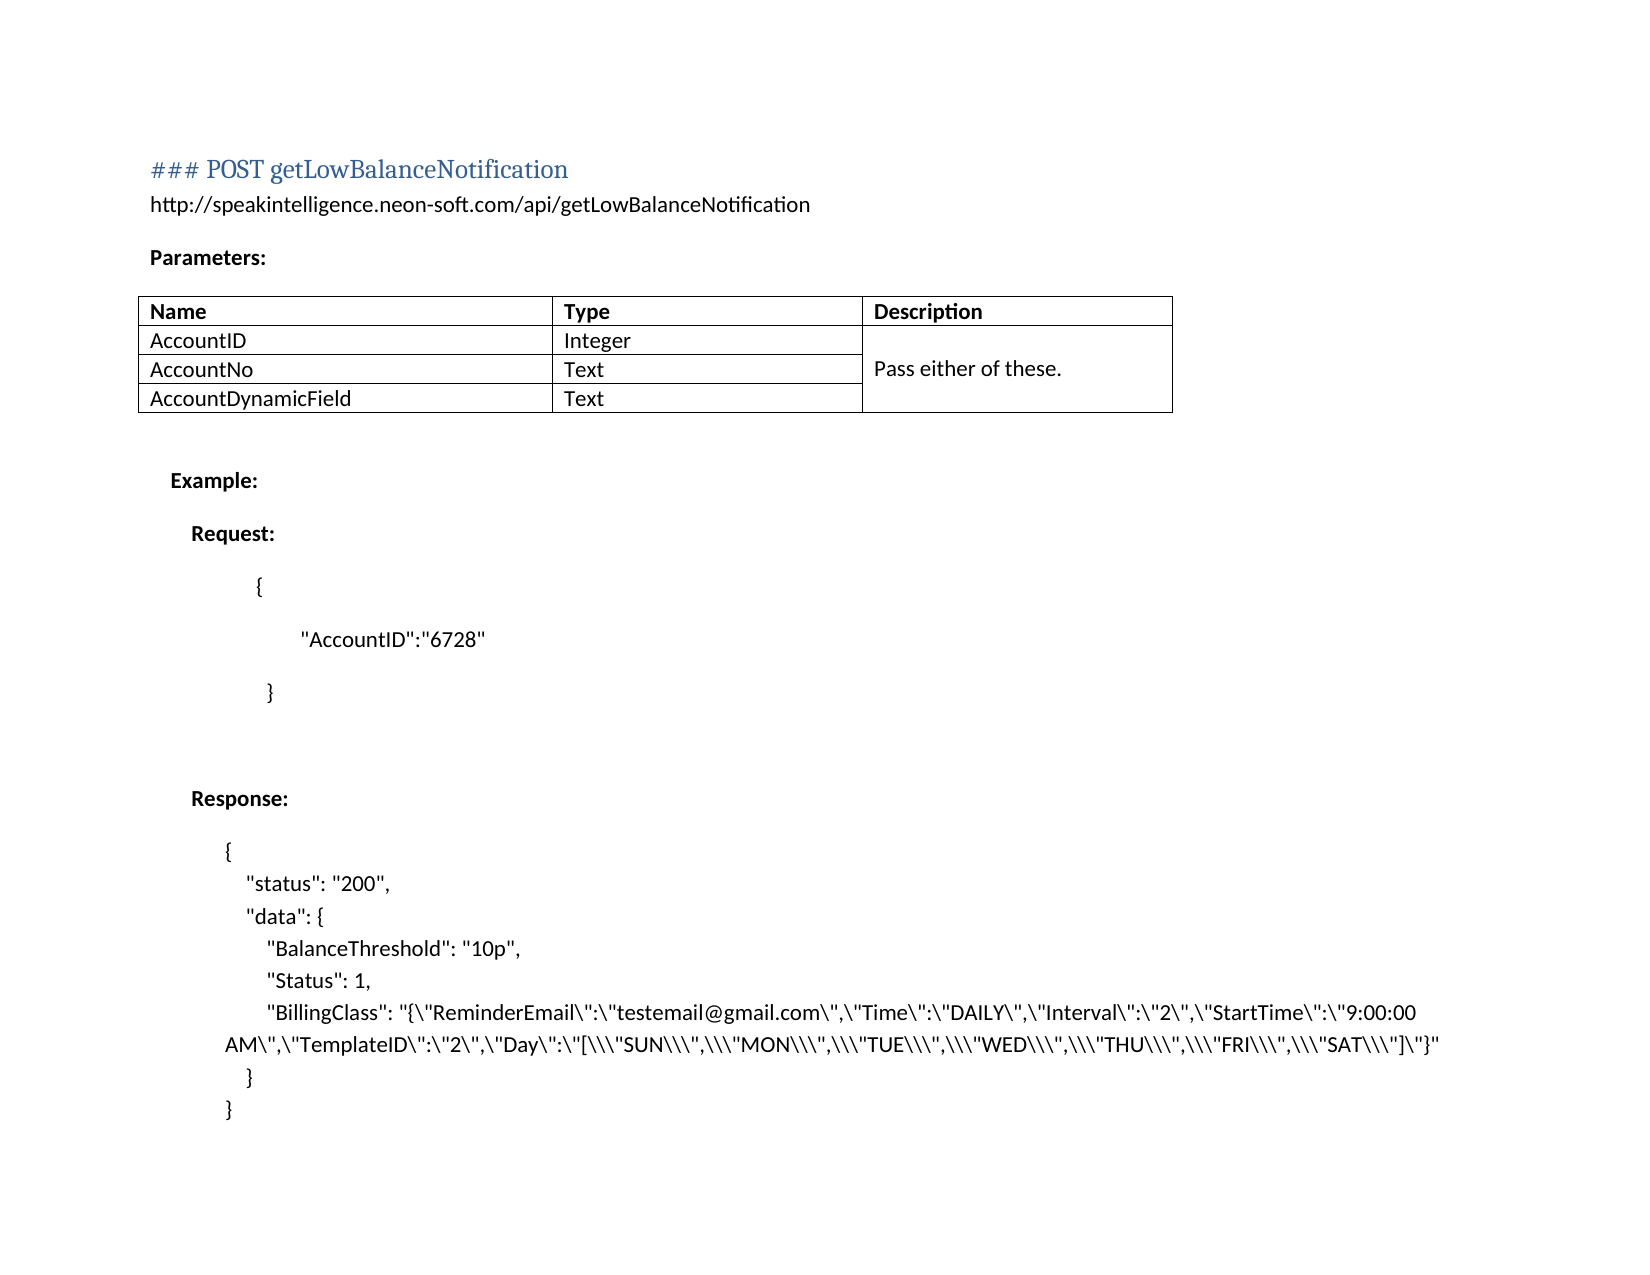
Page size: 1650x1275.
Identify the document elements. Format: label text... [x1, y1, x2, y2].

table_header Type [553, 297, 862, 325]
text } [225, 1063, 1500, 1091]
table_cell AccountNo [139, 355, 552, 383]
text "status": "200", [225, 869, 1500, 898]
subtitle ### POST getLowBalanceNotification [150, 154, 1500, 185]
table_header Name [139, 297, 552, 325]
table_cell Text [553, 355, 862, 383]
text "Status": 1, [225, 966, 1500, 994]
table_header Description [863, 297, 1172, 325]
table_cell AccountDynamicField [139, 384, 552, 412]
text Example: [150, 466, 1500, 494]
table_cell Integer [553, 326, 862, 354]
text Response: [150, 784, 1500, 812]
text { [225, 837, 1500, 865]
text "BillingClass": "{\"ReminderEmail\":\"testemail@gmail.com\",\"Time\":\"DAILY\",\"Interval\":\"2\",\"StartTime\":\"9:00:00 AM\",\"TemplateID\":\"2\",\"Day\":\"[\\\"SUN\\\",\\\"MON\\\",\\\"TUE\\\",\\\"WED\\\",\\\"THU\\\",\\\"FRI\\\",\\\"SAT\\\"]\"}" [225, 998, 1500, 1058]
text { [225, 572, 1500, 600]
text Request: [150, 519, 1500, 547]
text } [225, 678, 1500, 706]
table_cell Text [553, 384, 862, 412]
text Parameters: [150, 243, 1500, 271]
text "BalanceThreshold": "10p", [225, 934, 1500, 962]
text "AccountID":"6728" [300, 625, 1500, 653]
table_cell AccountID [139, 326, 552, 354]
text } [225, 1095, 1500, 1123]
table_cell Pass either of these. [863, 326, 1172, 412]
text http://speakintelligence.neon-soft.com/api/getLowBalanceNotification [150, 190, 1500, 218]
text "data": { [225, 902, 1500, 930]
